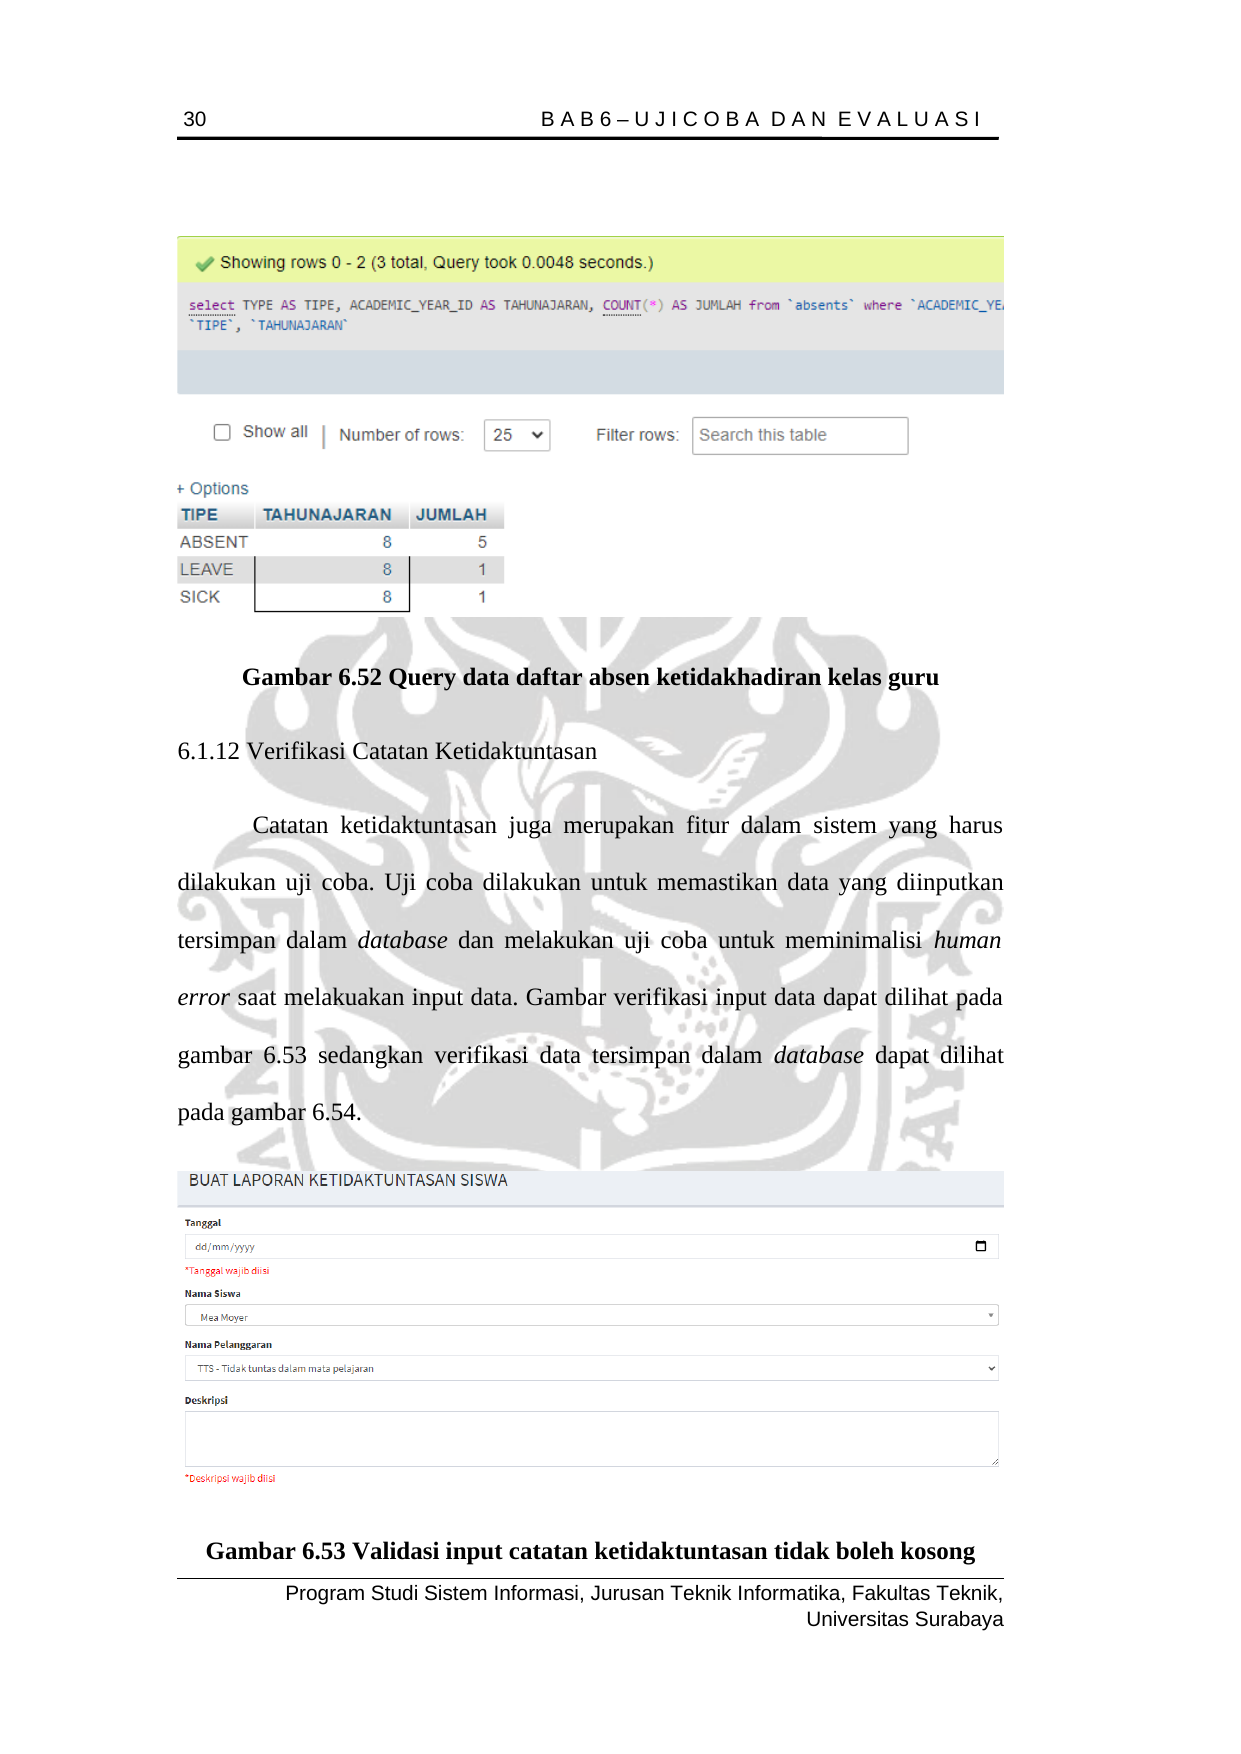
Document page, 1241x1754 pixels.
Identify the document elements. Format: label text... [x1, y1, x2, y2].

text Catatan ketidaktuntasan juga merupakan fitur dalam sistem yang harus dilakukan uji coba. Uji coba dilakukan untuk memastikan data yang diinputkan tersimpan dalam database dan melakukan uji coba untuk meminimalisi human error saat melakuakan input data. Gambar verifikasi input data dapat dilihat pada gambar 6.53 sedangkan verifikasi data tersimpan dalam database dapat dilihat pada gambar 6.54. [177, 810, 1004, 1126]
text Gambar 6.52 Query data daftar absen ketidakhadiran kelas guru [177, 662, 1004, 690]
text Gambar 6.53 Validasi input catatan ketidaktuntasan tidak boleh kosong [177, 1536, 1004, 1565]
picture [177, 1171, 1004, 1492]
text 6.1.12 Verifikasi Catatan Ketidaktuntasan [177, 736, 1004, 764]
picture [177, 236, 1004, 617]
